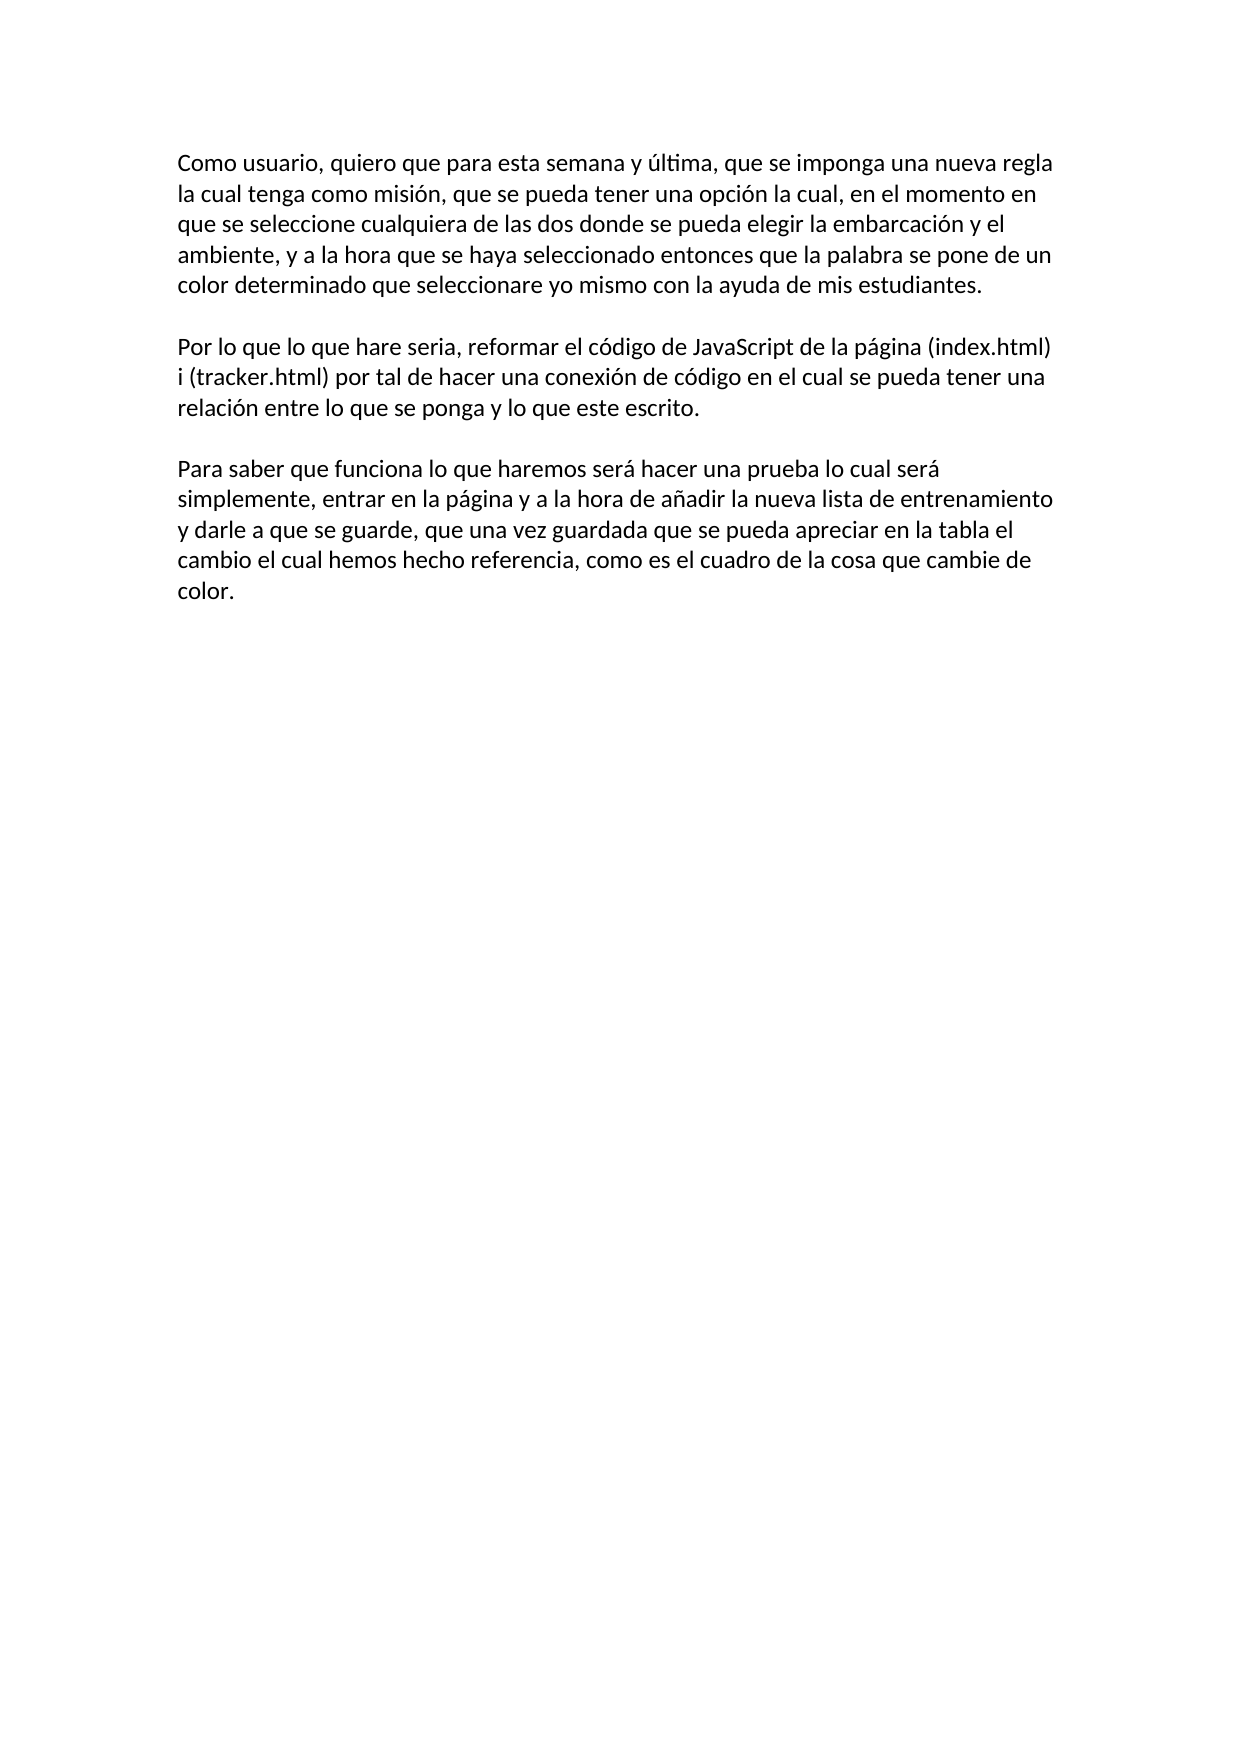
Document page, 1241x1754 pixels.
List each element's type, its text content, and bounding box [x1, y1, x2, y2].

text Para saber que funciona lo que haremos será hacer una prueba lo cual será simplemente, entrar en la página y a la hora de añadir la nueva lista de entrenamiento y darle a que se guarde, que una vez guardada que se pueda apreciar en la tabla el cambio el cual hemos hecho referencia, como es el cuadro de la cosa que cambie de color. [177, 453, 1063, 605]
text Como usuario, quiero que para esta semana y última, que se imponga una nueva regla la cual tenga como misión, que se pueda tener una opción la cual, en el momento en que se seleccione cualquiera de las dos donde se pueda elegir la embarcación y el ambiente, y a la hora que se haya seleccionado entonces que la palabra se pone de un color determinado que seleccionare yo mismo con la ayuda de mis estudiantes. [177, 148, 1063, 300]
text Por lo que lo que hare seria, reformar el código de JavaScript de la página (index.html) i (tracker.html) por tal de hacer una conexión de código en el cual se pueda tener una relación entre lo que se ponga y lo que este escrito. [177, 331, 1063, 422]
